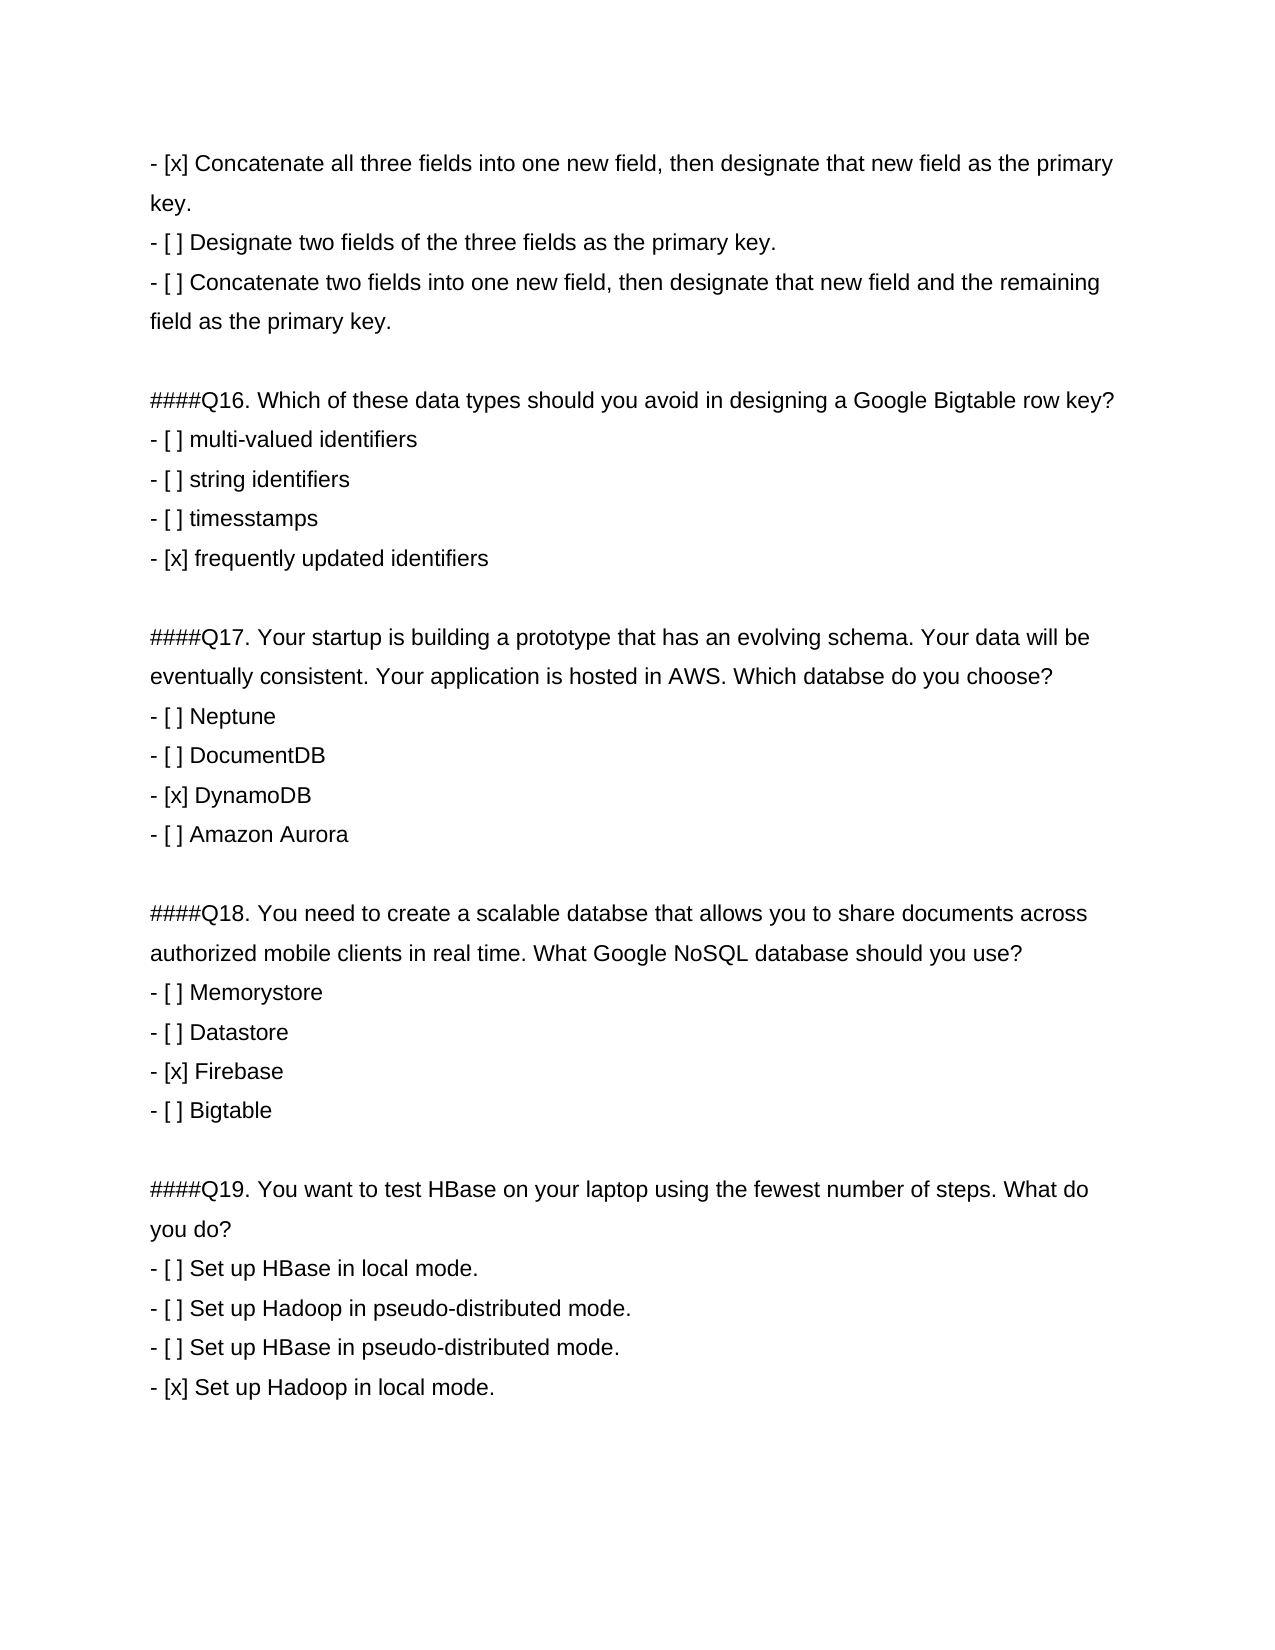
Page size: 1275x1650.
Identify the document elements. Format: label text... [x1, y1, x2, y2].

text - [x] DynamoDB [150, 782, 1125, 808]
text - [ ] multi-valued identifiers [150, 426, 1125, 453]
text ####Q18. You need to create a scalable databse that allows you to share documents across authorized mobile clients in real time. What Google NoSQL database should you use? [150, 900, 1125, 966]
text - [ ] Designate two fields of the three fields as the primary key. [150, 229, 1125, 255]
text - [ ] string identifiers [150, 466, 1125, 492]
text - [ ] Concatenate two fields into one new field, then designate that new field and the remaining field as the primary key. [150, 268, 1125, 334]
text - [ ] Datastore [150, 1018, 1125, 1045]
text - [x] Firebase [150, 1058, 1125, 1084]
text - [x] Set up Hadoop in local mode. [150, 1374, 1125, 1400]
text - [ ] DocumentDB [150, 742, 1125, 768]
text - [ ] Set up Hadoop in pseudo-distributed mode. [150, 1295, 1125, 1321]
text ####Q17. Your startup is building a prototype that has an evolving schema. Your data will be eventually consistent. Your application is hosted in AWS. Which databse do you choose? [150, 624, 1125, 689]
text - [ ] timesstamps [150, 505, 1125, 532]
text - [ ] Neptune [150, 703, 1125, 729]
text ####Q16. Which of these data types should you avoid in designing a Google Bigtable row key? [150, 387, 1125, 413]
text - [x] frequently updated identifiers [150, 545, 1125, 571]
text - [ ] Amazon Aurora [150, 821, 1125, 847]
text - [ ] Set up HBase in pseudo-distributed mode. [150, 1334, 1125, 1361]
text - [ ] Set up HBase in local mode. [150, 1255, 1125, 1282]
text - [ ] Memorystore [150, 979, 1125, 1005]
text - [x] Concatenate all three fields into one new field, then designate that new field as the primary key. [150, 150, 1125, 216]
text - [ ] Bigtable [150, 1097, 1125, 1124]
text ####Q19. You want to test HBase on your laptop using the fewest number of steps. What do you do? [150, 1176, 1125, 1242]
